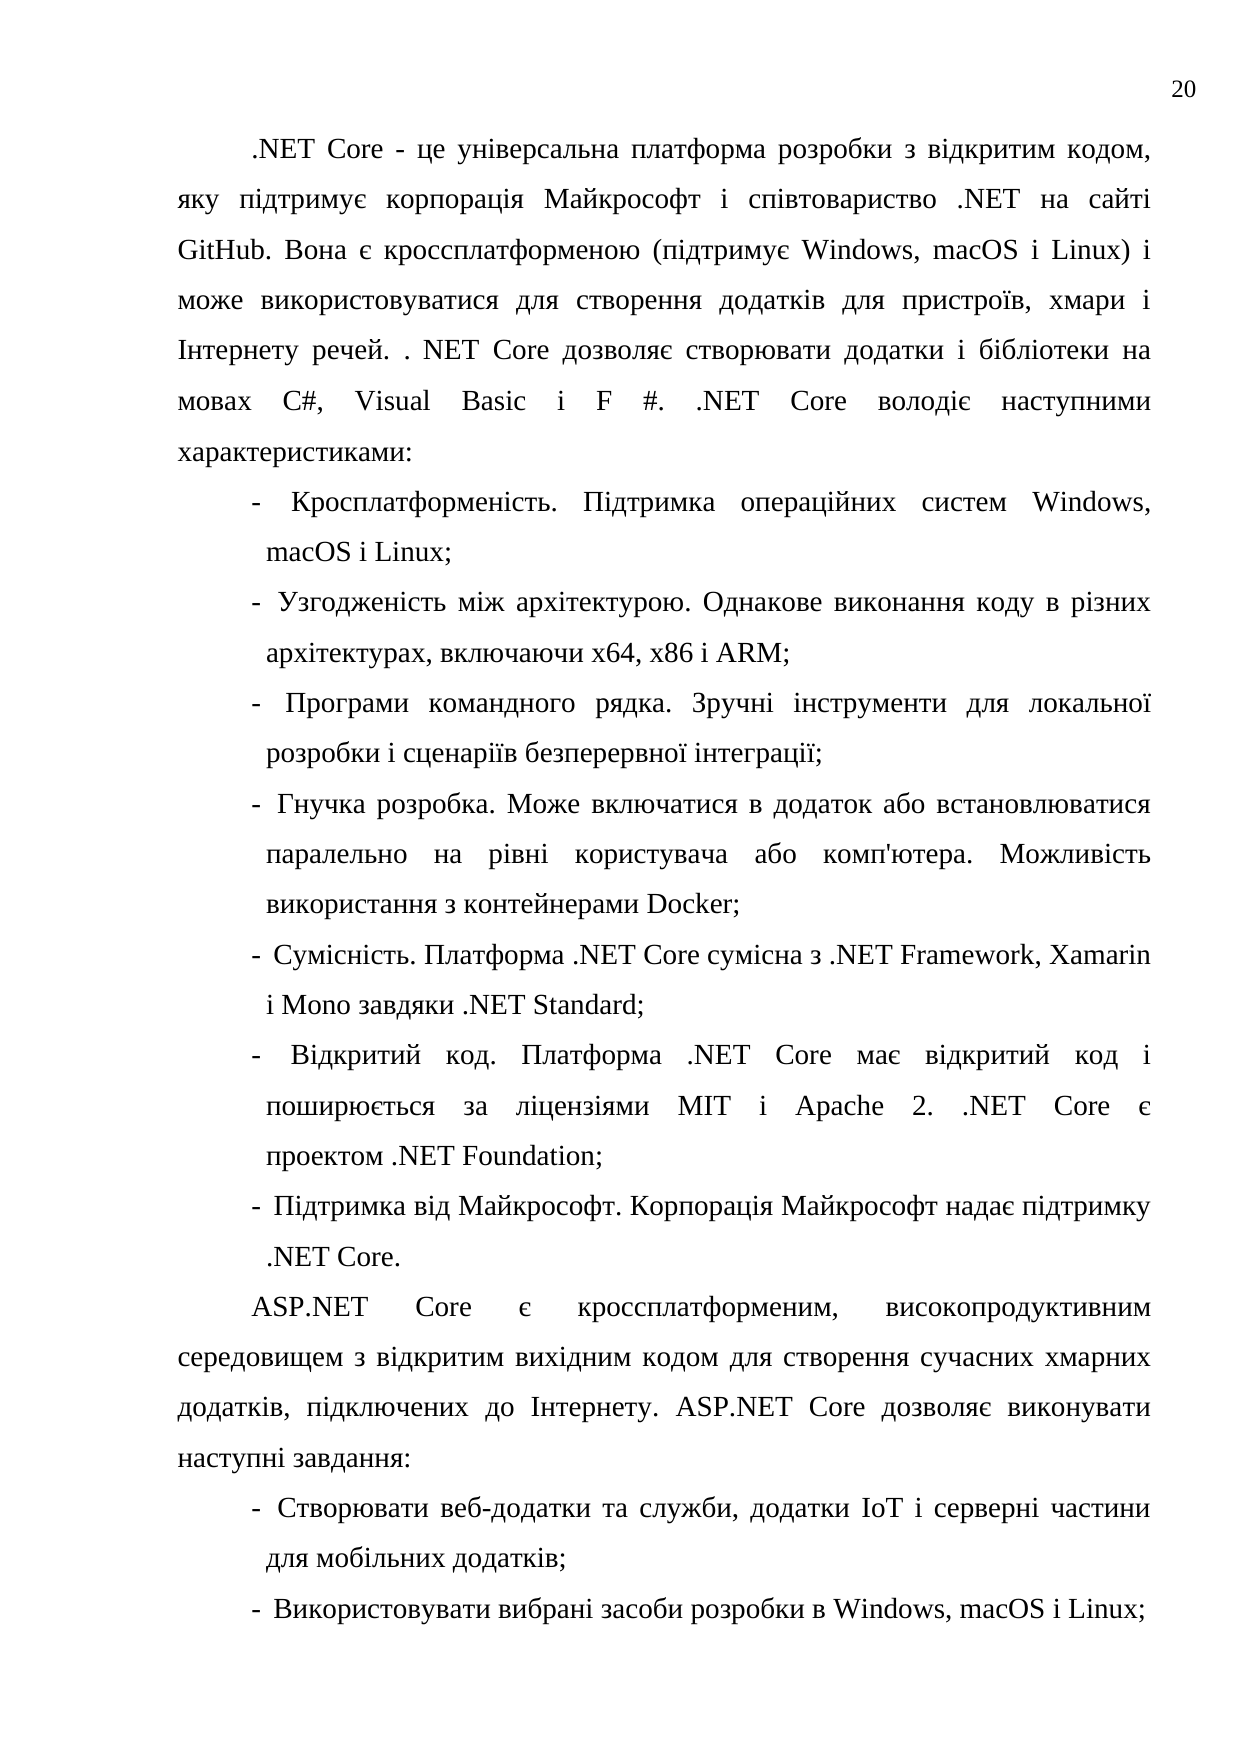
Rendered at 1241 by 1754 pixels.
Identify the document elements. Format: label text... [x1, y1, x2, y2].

list Створювати веб-додатки та служби, додатки IoT і серверні частини для мобільних додатків; [251, 1490, 1152, 1574]
list Кросплатформеність. Підтримка операційних систем Windows, macOS і Linux; [251, 484, 1152, 568]
list Сумісність. Платформа .NET Core сумісна з .NET Framework, Xamarin і Mono завдяки .NET Standard; [251, 937, 1152, 1021]
list Підтримка від Майкрософт. Корпорація Майкрософт надає підтримку .NET Core. [251, 1188, 1152, 1272]
list Програми командного рядка. Зручні інструменти для локальної розробки і сценаріїв безперервної інтеграції; [251, 685, 1152, 769]
list Гнучка розробка. Може включатися в додаток або встановлюватися паралельно на рівні користувача або комп'ютера. Можливість використання з контейнерами Docker; [251, 786, 1152, 920]
text .NET Core - це універсальна платформа розробки з відкритим кодом, яку підтримує корпорація Майкрософт і співтовариство .NET на сайті GitHub. Вона є кроссплатформеною (підтримує Windows, macOS і Linux) і може використовуватися для створення додатків для пристроїв, хмари і Інтернету речей. . NET Core дозволяє створювати додатки і бібліотеки на мовах C#, Visual Basic і F #. .NET Core володіє наступними характеристиками: [177, 131, 1152, 467]
list Узгодженість між архітектурою. Однакове виконання коду в різних архітектурах, включаючи x64, x86 і ARM; [251, 584, 1152, 668]
list Використовувати вибрані засоби розробки в Windows, macOS і Linux; [251, 1591, 1152, 1624]
text ASP.NET Core є кроссплатформеним, високопродуктивним середовищем з відкритим вихідним кодом для створення сучасних хмарних додатків, підключених до Інтернету. ASP.NET Core дозволяє виконувати наступні завдання: [177, 1289, 1152, 1473]
list Відкритий код. Платформа .NET Core має відкритий код і поширюється за ліцензіями MIT і Apache 2. .NET Core є проектом .NET Foundation; [251, 1037, 1152, 1172]
